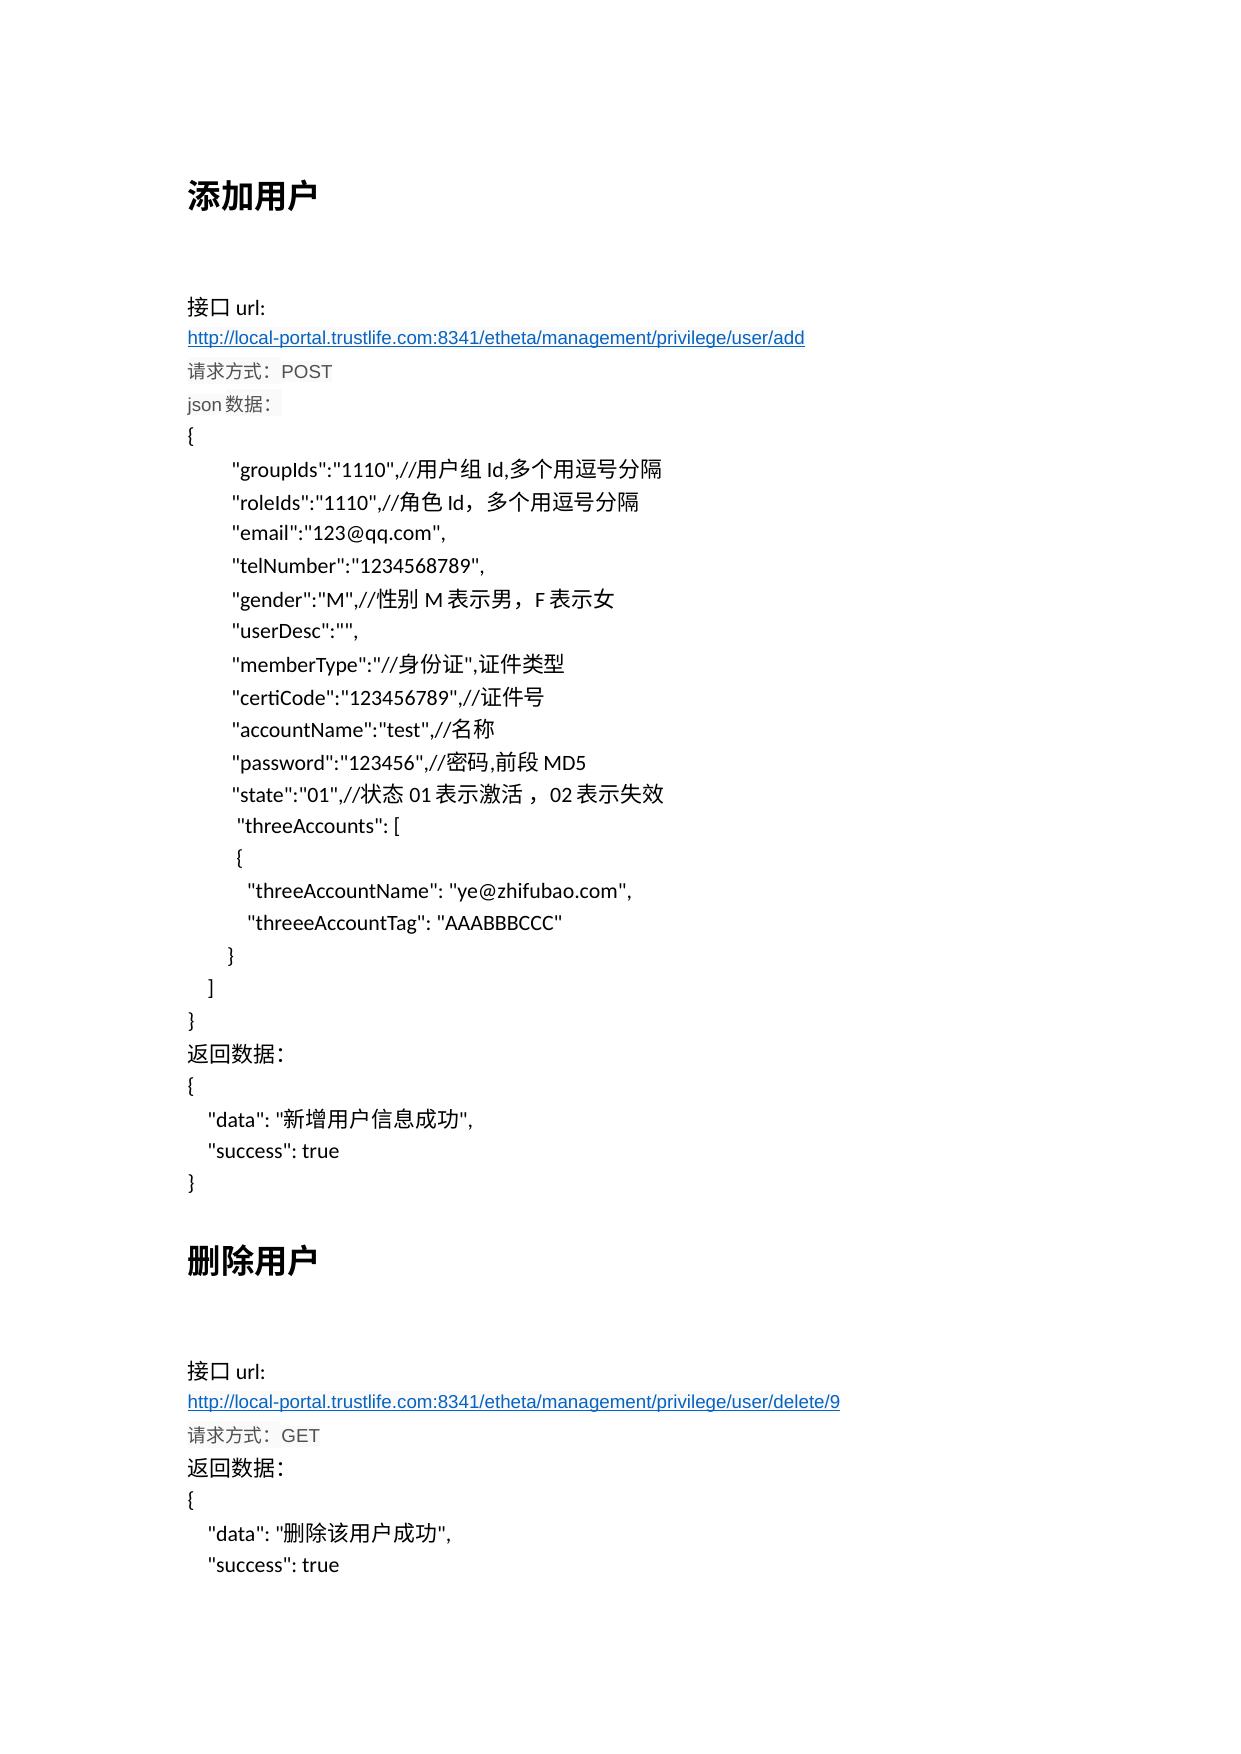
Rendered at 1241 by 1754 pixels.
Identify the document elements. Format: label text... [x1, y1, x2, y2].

text "userDesc":"", [187, 614, 1053, 647]
text } [187, 1004, 1053, 1037]
text "threeAccountName": "ye@zhifubao.com", [187, 874, 1053, 907]
text { [187, 419, 1053, 452]
text "email":"123@qq.com", [187, 517, 1053, 549]
subtitle 删除用户 [187, 1226, 1053, 1291]
text 接口url: [187, 289, 1053, 322]
text 接口url: [187, 1353, 1053, 1386]
text { [187, 842, 1053, 874]
text json数据： [187, 387, 1053, 419]
text "data": "新增用户信息成功", [187, 1102, 1053, 1134]
text } [187, 1167, 1053, 1199]
text "memberType":"//身份证",证件类型 [187, 647, 1053, 679]
text "threeeAccountTag": "AAABBBCCC" [187, 907, 1053, 939]
text ] [187, 972, 1053, 1004]
text 返回数据： [187, 1451, 1053, 1483]
text "password":"123456",//密码,前段MD5 [187, 744, 1053, 777]
text http://local-portal.trustlife.com:8341/etheta/management/privilege/user/add [187, 322, 1053, 354]
text http://local-portal.trustlife.com:8341/etheta/management/privilege/user/delete/9 [187, 1386, 1053, 1418]
text { [187, 1069, 1053, 1102]
text "data": "删除该用户成功", [187, 1516, 1053, 1548]
text } [187, 939, 1053, 972]
text "threeAccounts": [ [187, 809, 1053, 842]
subtitle 添加用户 [187, 162, 1053, 227]
text "state":"01",//状态 01表示激活 ，02表示失效 [187, 777, 1053, 809]
text "accountName":"test",//名称 [187, 712, 1053, 744]
text "success": true [187, 1548, 1053, 1581]
text "gender":"M",//性别 M表示男，F表示女 [187, 582, 1053, 614]
text 请求方式：GET [187, 1418, 1053, 1451]
text 请求方式：POST [187, 354, 1053, 387]
text 返回数据： [187, 1037, 1053, 1069]
text "success": true [187, 1134, 1053, 1167]
text "roleIds":"1110",//角色Id，多个用逗号分隔 [187, 484, 1053, 517]
text "telNumber":"1234568789", [187, 549, 1053, 582]
text { [187, 1483, 1053, 1516]
text "groupIds":"1110",//用户组Id,多个用逗号分隔 [187, 452, 1053, 484]
text "certiCode":"123456789",//证件号 [187, 679, 1053, 712]
